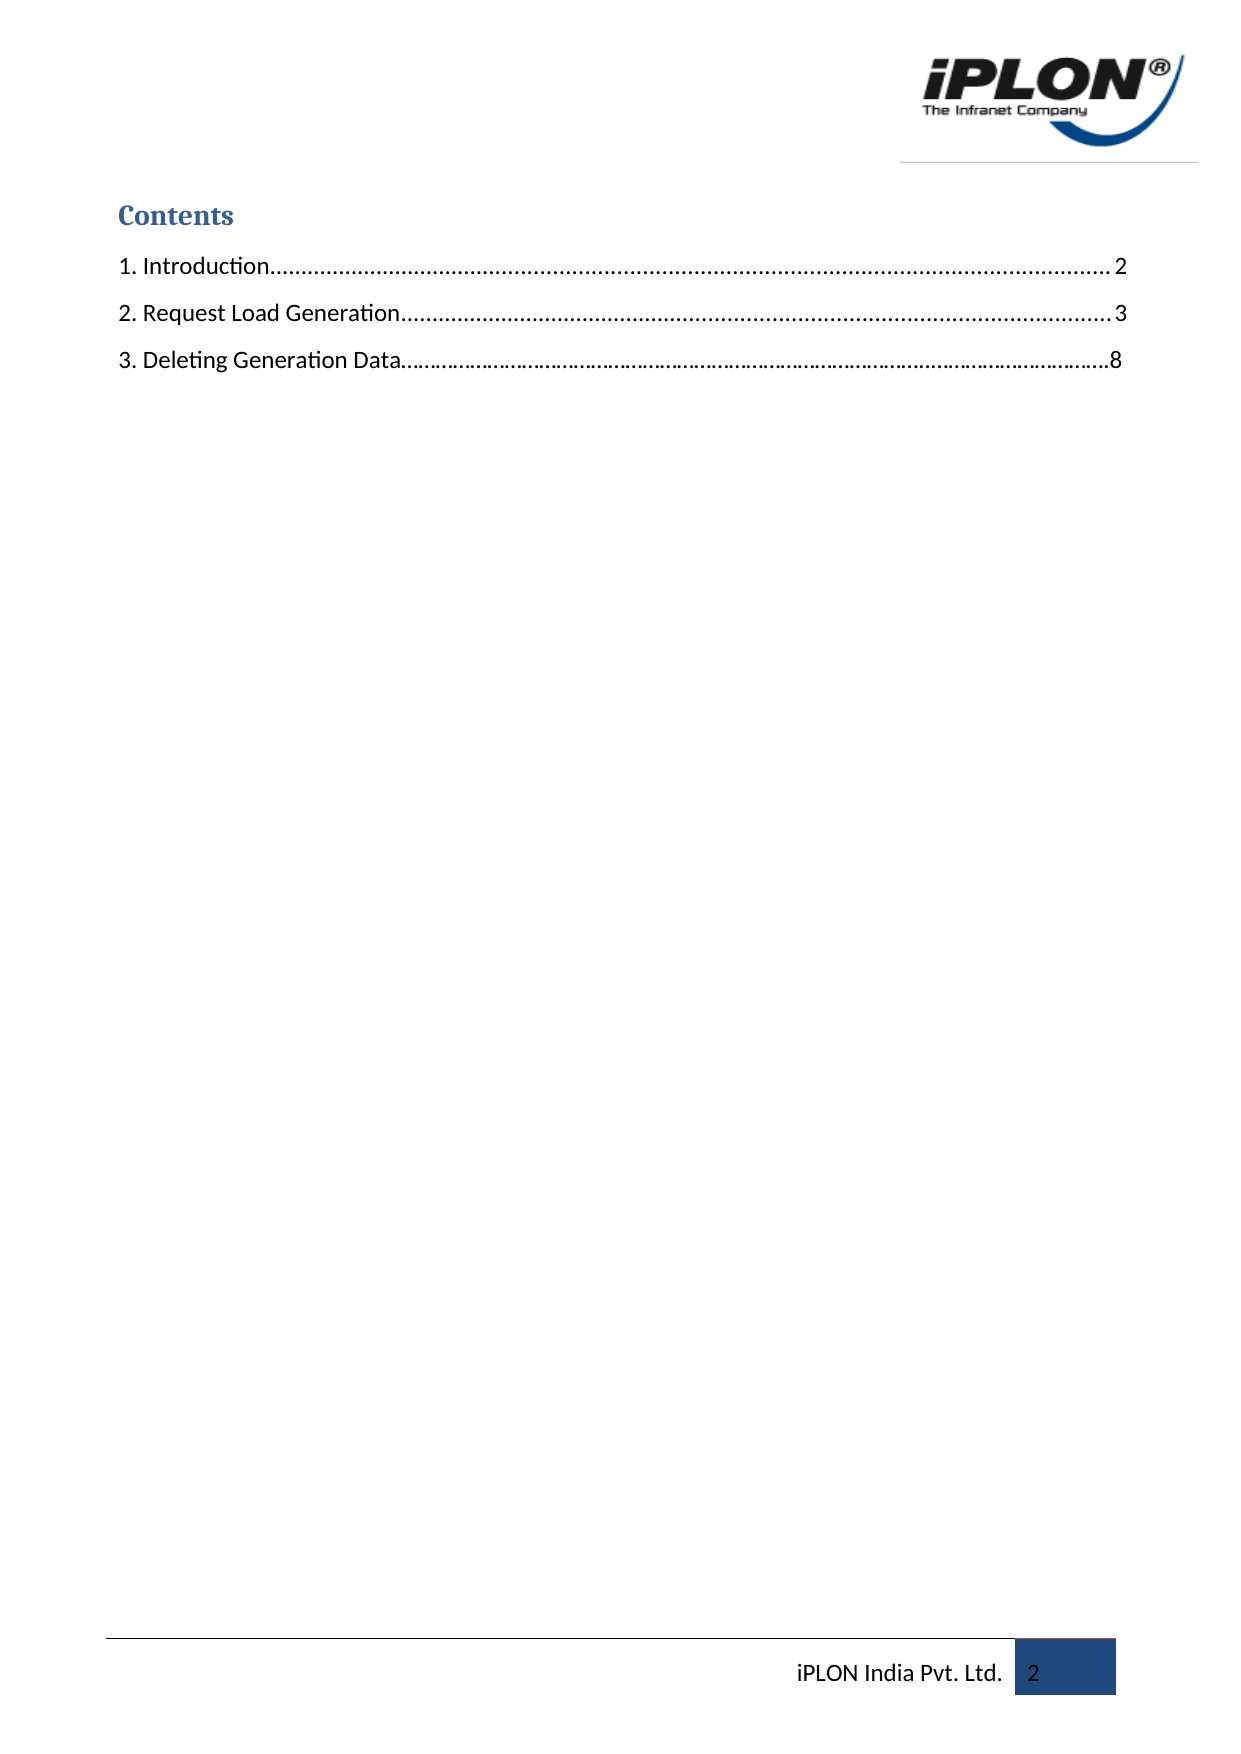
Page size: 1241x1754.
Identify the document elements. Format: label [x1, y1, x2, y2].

picture [900, 38, 1199, 163]
